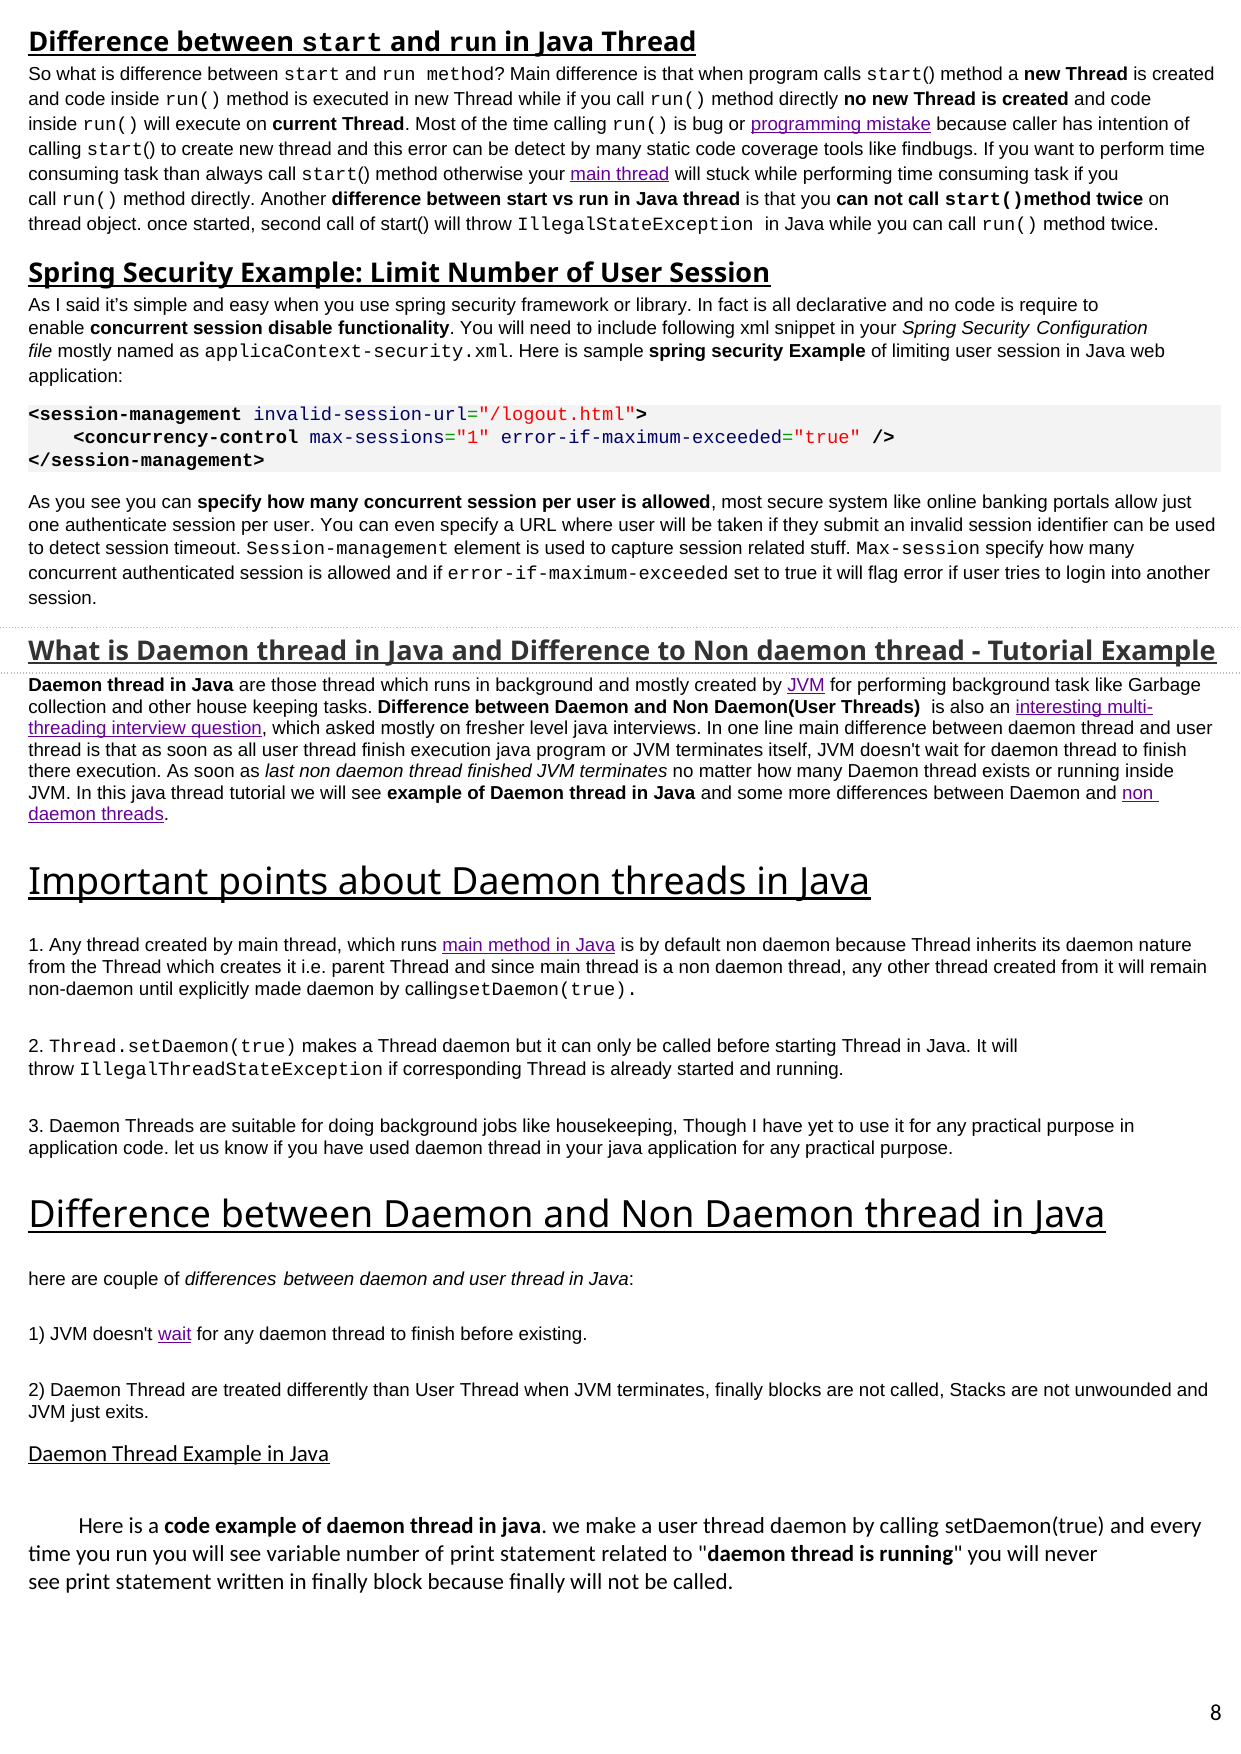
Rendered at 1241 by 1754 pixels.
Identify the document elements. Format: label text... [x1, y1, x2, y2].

text <session-management invalid-session-url="/logout.html"> <concurrency-control max-sessions="1" error-if-maximum-exceeded="true" /> </session-management> [28, 405, 1221, 472]
text 1) JVM doesn't wait for any daemon thread to finish before existing. [28, 1323, 1221, 1345]
text Daemon thread in Java are those thread which runs in background and mostly created by JVM for performing background task like Garbage collection and other house keeping tasks. Difference between Daemon and Non Daemon(User Threads) is also an interesting multi-threading interview question, which asked mostly on fresher level java interviews. In one line main difference between daemon thread and user thread is that as soon as all user thread finish execution java program or JVM terminates itself, JVM doesn't wait for daemon thread to finish there execution. As soon as last non daemon thread finished JVM terminates no matter how many Daemon thread exists or running inside JVM. In this java thread tutorial we will see example of Daemon thread in Java and some more differences between Daemon and non daemon threads. [28, 674, 1221, 825]
text 3. Daemon Threads are suitable for doing background jobs like housekeeping, Though I have yet to use it for any practical purpose in application code. let us know if you have used daemon thread in your java application for any practical purpose. [28, 1115, 1221, 1158]
text So what is difference between start and run method? Main difference is that when program calls start() method a new Thread is created and code inside run() method is executed in new Thread while if you call run() method directly no new Thread is created and code inside run() will execute on current Thread. Most of the time calling run() is bug or programming mistake because caller has intention of calling start() to create new thread and this error can be detect by many static code coverage tools like findbugs. If you want to perform time consuming task than always call start() method otherwise your main thread will stuck while performing time consuming task if you call run() method directly. Another difference between start vs run in Java thread is that you can not call start()method twice on thread object. once started, second call of start() will throw IllegalStateException in Java while you can call run() method twice. [28, 63, 1221, 236]
text What is Daemon thread in Java and Difference to Non daemon thread - Tutorial Example [0, 627, 1240, 674]
subtitle Spring Security Example: Limit Number of User Session [28, 254, 1221, 291]
text here are couple of differences between daemon and user thread in Java: [28, 1268, 1221, 1289]
text Important points about Daemon threads in Java [28, 854, 1221, 905]
text As I said it’s simple and easy when you use spring security framework or library. In fact is all declarative and no code is require to enable concurrent session disable functionality. You will need to include following xml snippet in your Spring Security Configuration file mostly named as applicaContext-security.xml. Here is sample spring security Example of limiting user session in Java web application: [28, 294, 1221, 387]
subtitle Difference between start and run in Java Thread [28, 23, 1221, 60]
text Difference between Daemon and Non Daemon thread in Java [28, 1187, 1221, 1238]
text 2) Daemon Thread are treated differently than User Thread when JVM terminates, finally blocks are not called, Stacks are not unwounded and JVM just exits. [28, 1379, 1221, 1422]
text As you see you can specify how many concurrent session per user is allowed, most secure system like online banking portals allow just one authenticate session per user. You can even specify a URL where user will be taken if they submit an invalid session identifier can be used to detect session timeout. Session-management element is used to capture session related stuff. Max-session specify how many concurrent authenticated session is allowed and if error-if-maximum-exceeded set to true it will flag error if user tries to login into another session. [28, 490, 1221, 608]
text Daemon Thread Example in Java [28, 1439, 1221, 1467]
text Here is a code example of daemon thread in java. we make a user thread daemon by calling setDaemon(true) and every time you run you will see variable number of print statement related to "daemon thread is running" you will never see print statement written in finally block because finally will not be called. [28, 1483, 1221, 1595]
text 1. Any thread created by main thread, which runs main method in Java is by default non daemon because Thread inherits its daemon nature from the Thread which creates it i.e. parent Thread and since main thread is a non daemon thread, any other thread created from it will remain non-daemon until explicitly made daemon by callingsetDaemon(true). [28, 934, 1221, 1001]
text 2. Thread.setDaemon(true) makes a Thread daemon but it can only be called before starting Thread in Java. It will throw IllegalThreadStateException if corresponding Thread is already started and running. [28, 1034, 1221, 1081]
